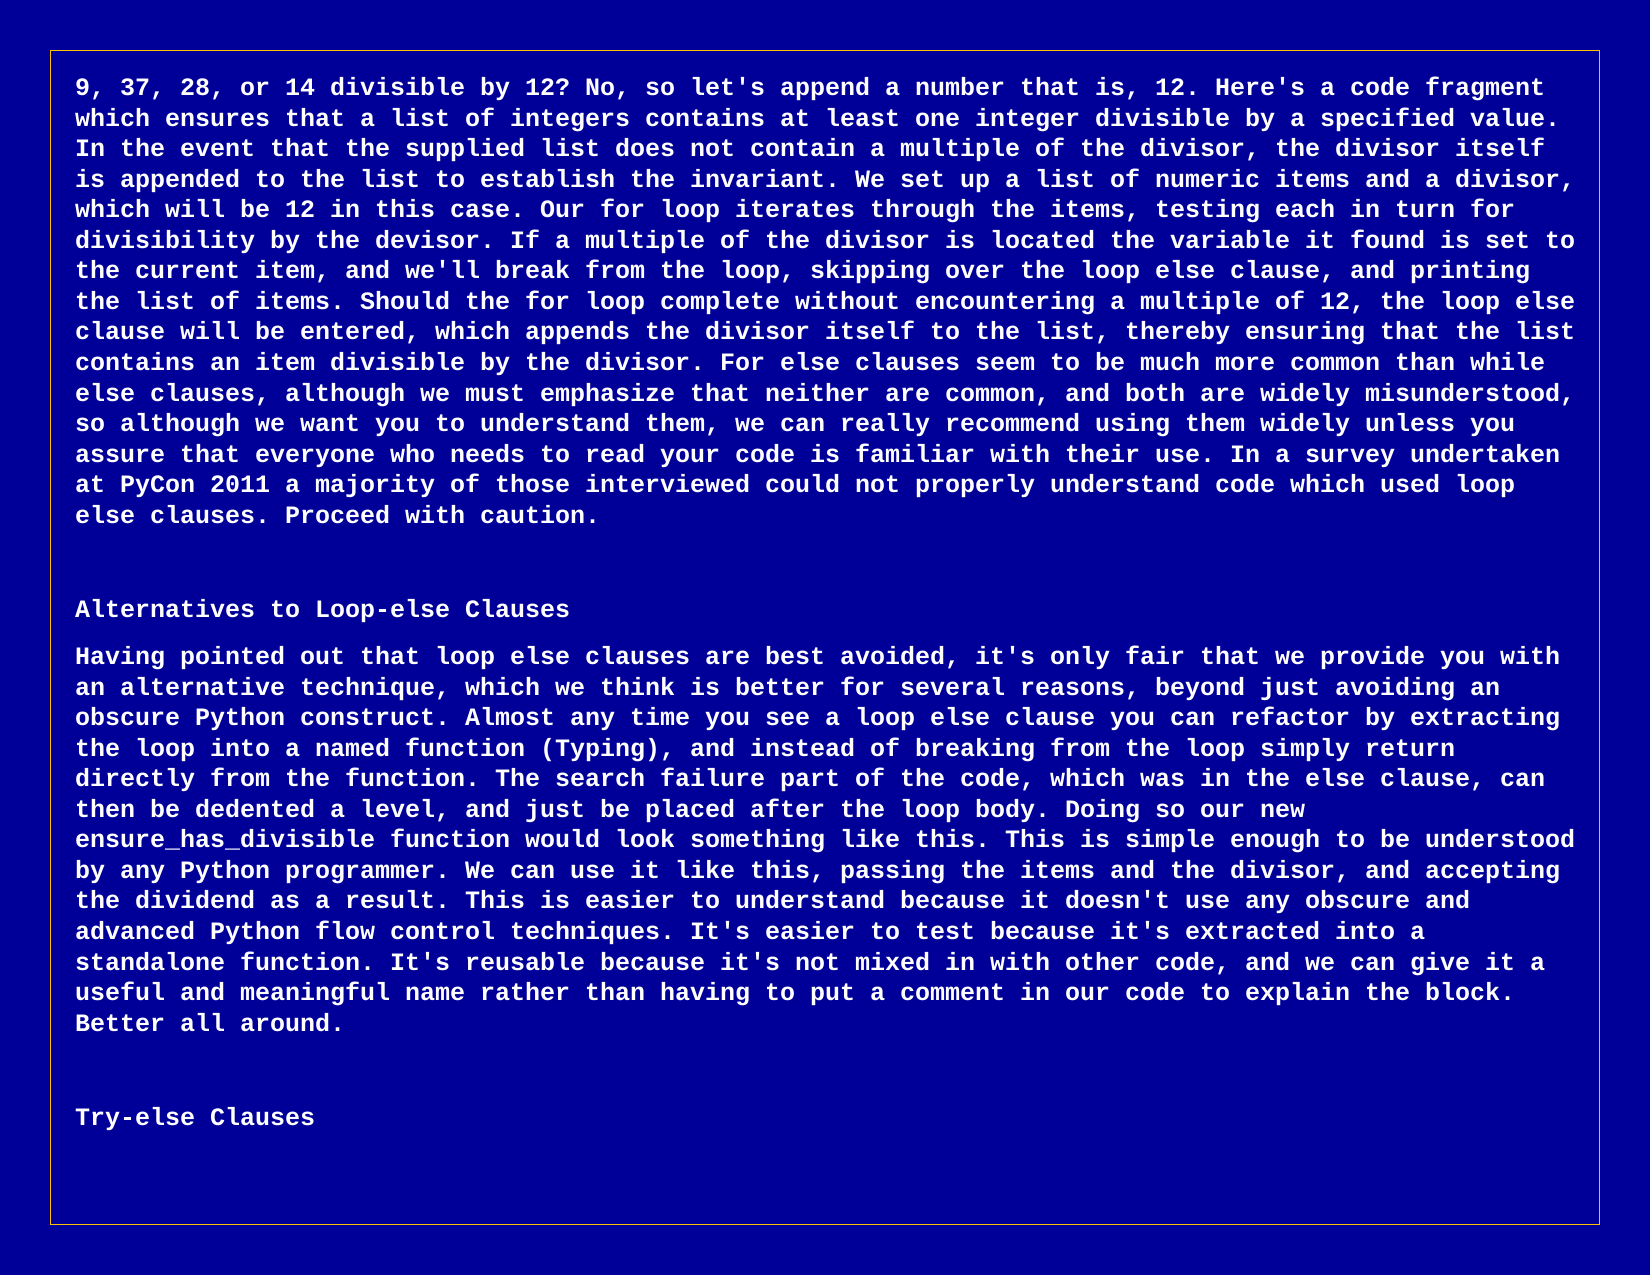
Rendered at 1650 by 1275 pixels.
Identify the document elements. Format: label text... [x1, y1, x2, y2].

text Alternatives to Loop-else Clauses [75, 597, 1575, 625]
text Having pointed out that loop else clauses are best avoided, it's only fair that we provide you with an alternative technique, which we think is better for several reasons, beyond just avoiding an obscure Python construct. Almost any time you see a loop else clause you can refactor by extracting the loop into a named function (Typing), and instead of breaking from the loop simply return directly from the function. The search failure part of the code, which was in the else clause, can then be dedented a level, and just be placed after the loop body. Doing so our new ensure_has_divisible function would look something like this. This is simple enough to be understood by any Python programmer. We can use it like this, passing the items and the divisor, and accepting the dividend as a result. This is easier to understand because it doesn't use any obscure and advanced Python flow control techniques. It's easier to test because it's extracted into a standalone function. It's reusable because it's not mixed in with other code, and we can give it a useful and meaningful name rather than having to put a comment in our code to explain the block. Better all around. [75, 644, 1575, 1038]
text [75, 75, 1575, 531]
text Try-else Clauses [75, 1104, 1575, 1133]
